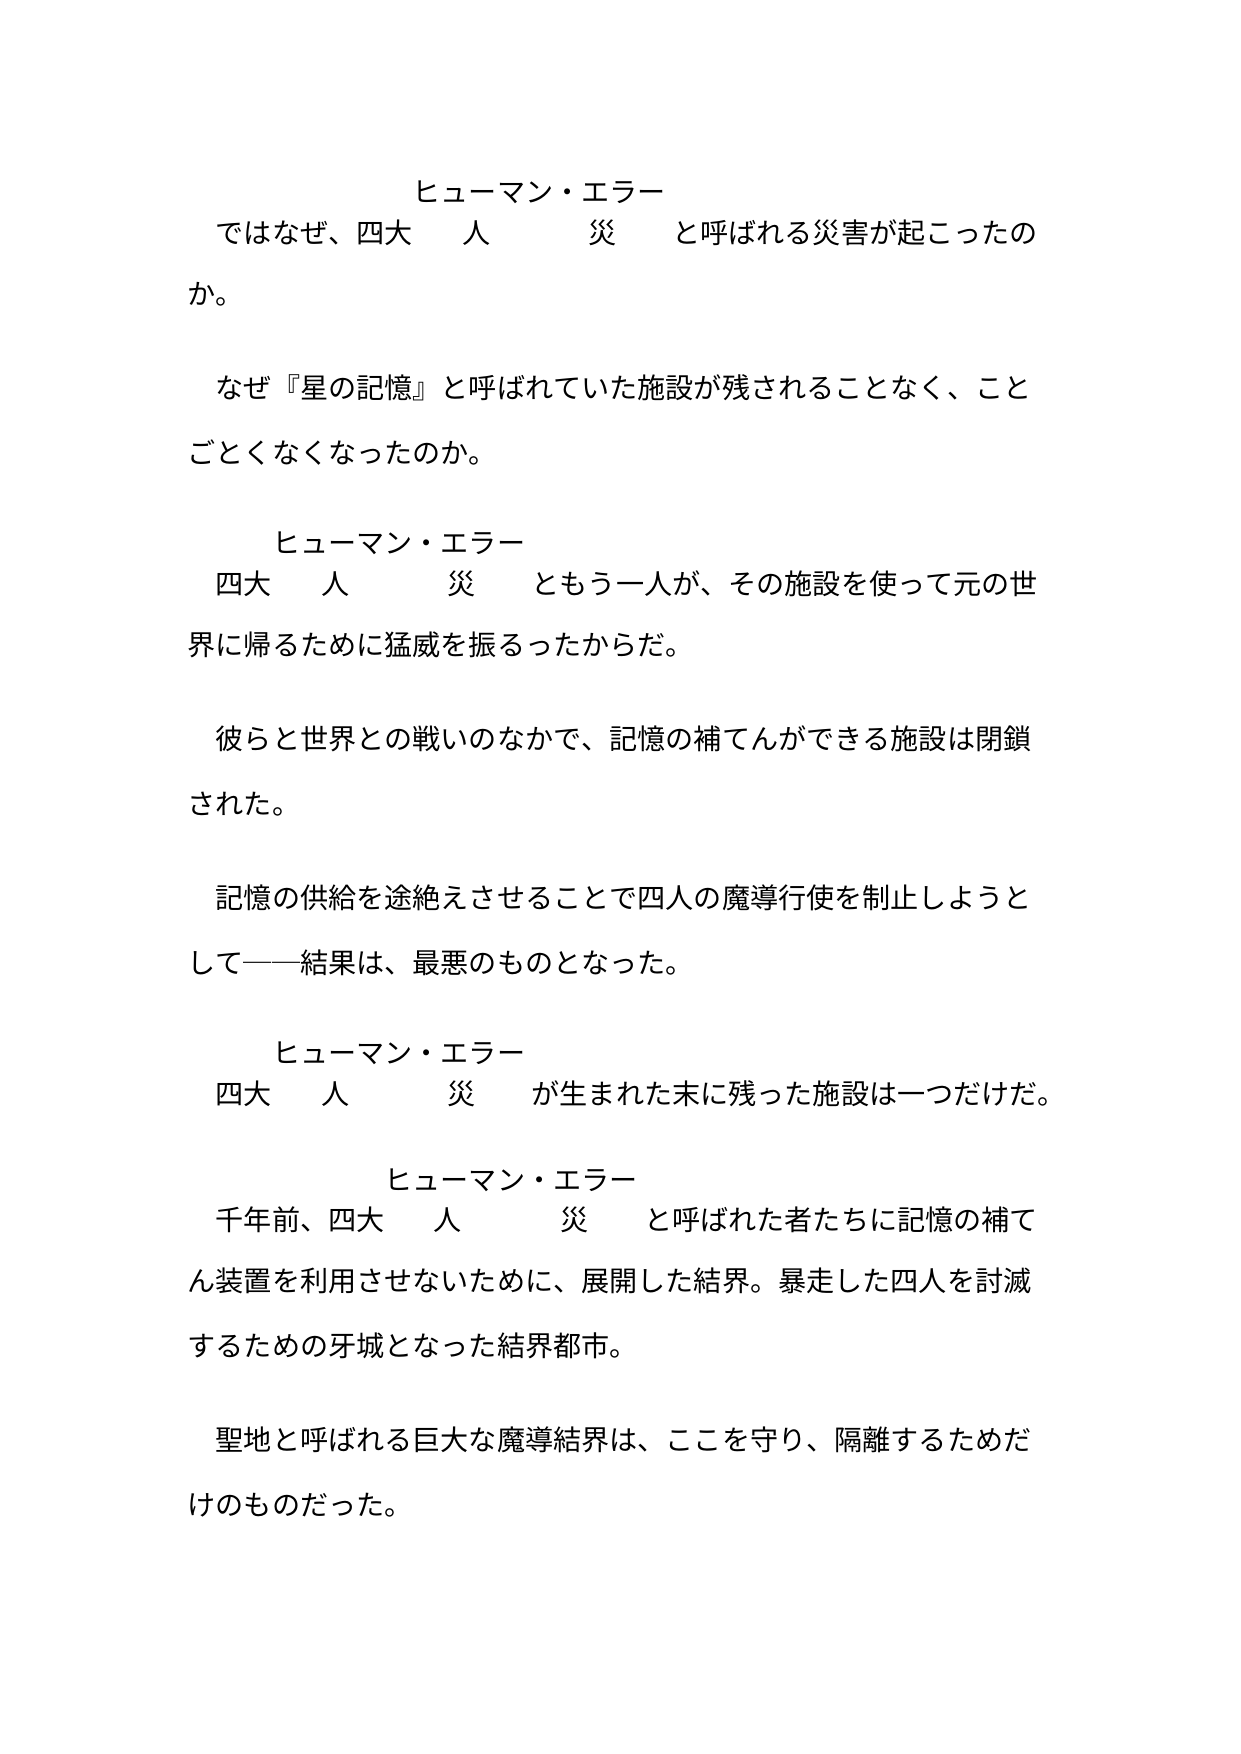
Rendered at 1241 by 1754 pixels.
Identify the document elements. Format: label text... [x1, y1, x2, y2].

text なぜ『星の記憶』と呼ばれていた施設が残されることなく、ことごとくなくなったのか。 [187, 354, 1053, 484]
text ではなぜ、四大 と呼ばれる災害が起こったのか。 [187, 162, 1053, 324]
text 彼らと世界との戦いのなかで、記憶の補てんができる施設は閉鎖された。 [187, 704, 1053, 834]
text 記憶の供給を途絶えさせることで四人の魔導行使を制止しようとして──結果は、最悪のものとなった。 [187, 864, 1053, 994]
text 千年前、四大 と呼ばれた者たちに記憶の補てん装置を利用させないために、展開した結界。暴走した四人を討滅するための牙城となった結界都市。 [187, 1149, 1053, 1377]
text 聖地と呼ばれる巨大な魔導結界は、ここを守り、隔離するためだけのものだった。 [187, 1406, 1053, 1536]
text 四大 が生まれた末に残った施設は一つだけだ。 [187, 1023, 1053, 1120]
text 四大 ともう一人が、その施設を使って元の世界に帰るために猛威を振るったからだ。 [187, 513, 1053, 675]
